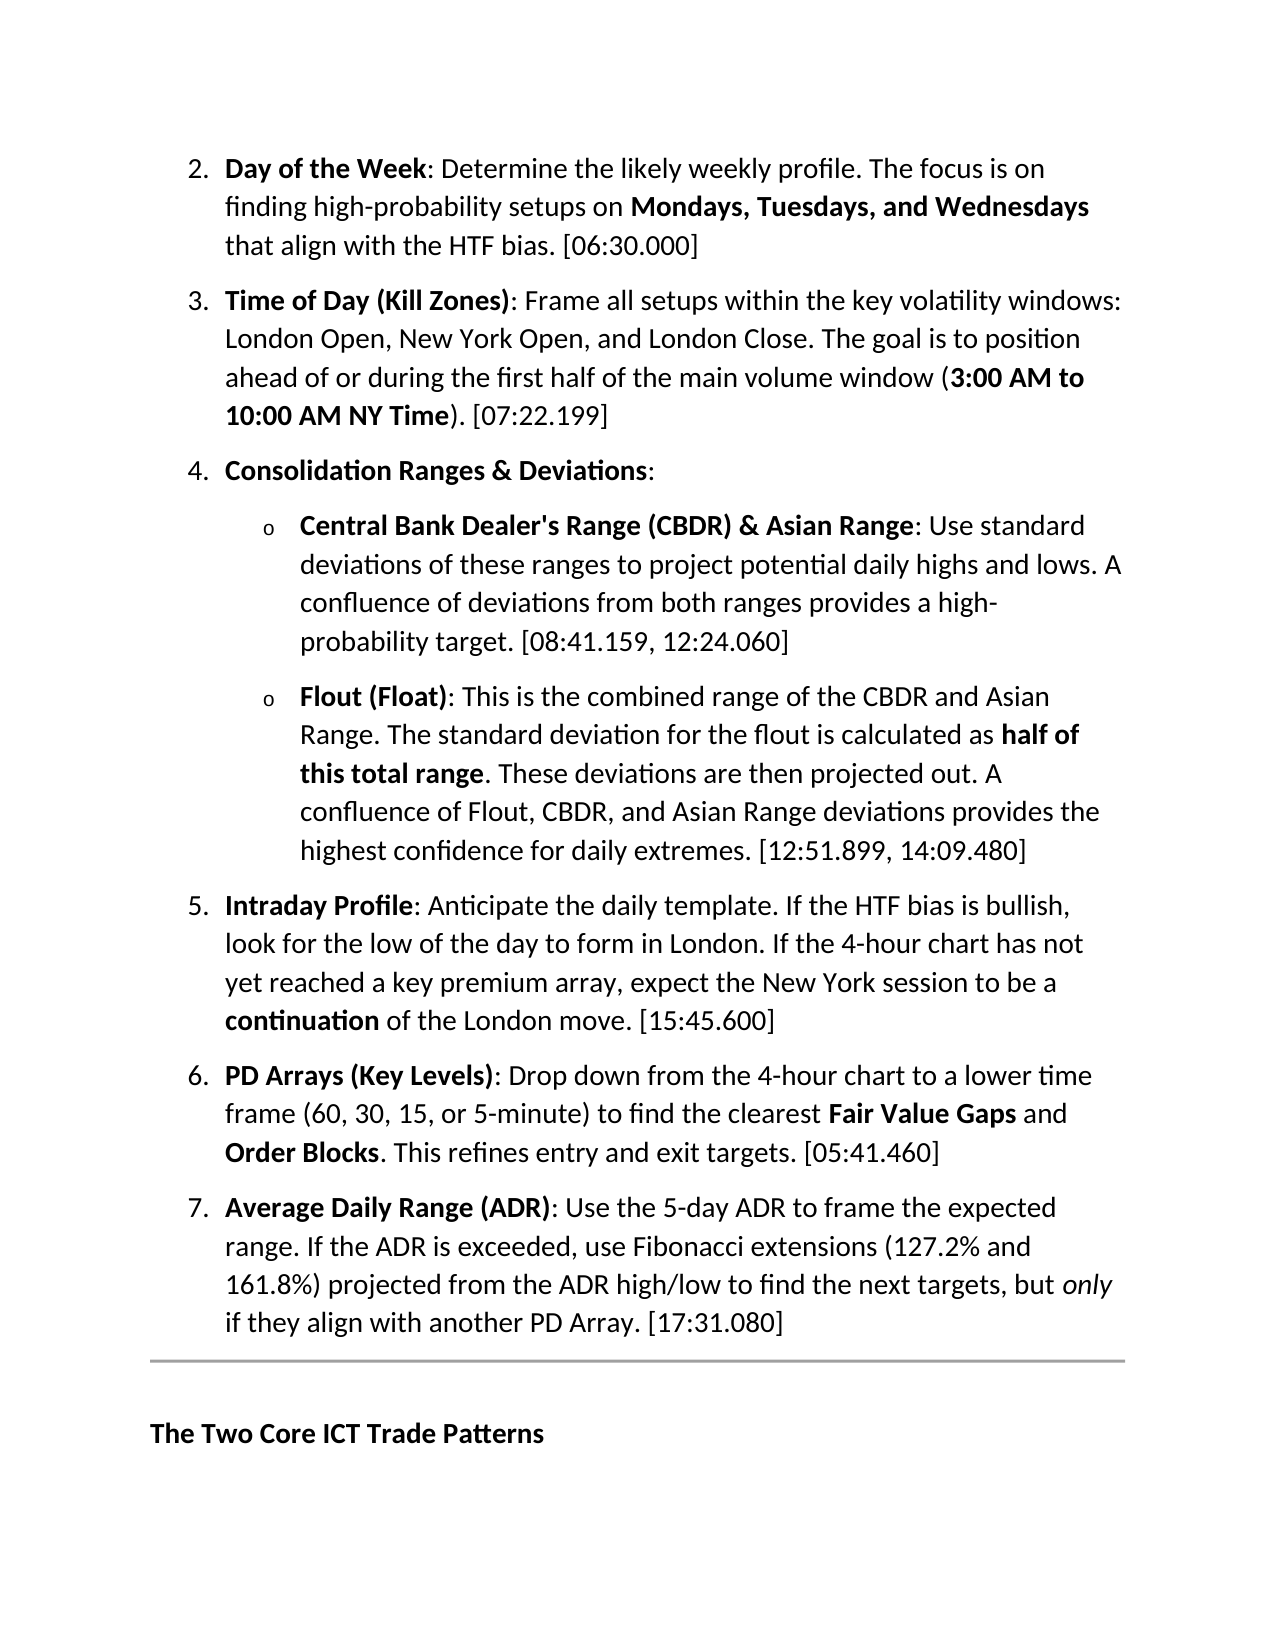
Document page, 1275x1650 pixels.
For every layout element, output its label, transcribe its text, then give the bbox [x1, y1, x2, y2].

list Average Daily Range (ADR): Use the 5-day ADR to frame the expected range. If the ADR is exceeded, use Fibonacci extensions (127.2% and 161.8%) projected from the ADR high/low to find the next targets, but only if they align with another PD Array. [17:31.080] [187, 1189, 1125, 1340]
list PD Arrays (Key Levels): Drop down from the 4-hour chart to a lower time frame (60, 30, 15, or 5-minute) to find the clearest Fair Value Gaps and Order Blocks. This refines entry and exit targets. [05:41.460] [187, 1057, 1125, 1170]
list Time of Day (Kill Zones): Frame all setups within the key volatility windows: London Open, New York Open, and London Close. The goal is to position ahead of or during the first half of the main volume window (3:00 AM to 10:00 AM NY Time). [07:22.199] [187, 282, 1125, 433]
text The Two Core ICT Trade Patterns [150, 1415, 1125, 1450]
list Flout (Float): This is the combined range of the CBDR and Asian Range. The standard deviation for the flout is calculated as half of this total range. These deviations are then projected out. A confluence of Flout, CBDR, and Asian Range deviations provides the highest confidence for daily extremes. [12:51.899, 14:09.480] [262, 678, 1125, 867]
list Central Bank Dealer's Range (CBDR) & Asian Range: Use standard deviations of these ranges to project potential daily highs and lows. A confluence of deviations from both ranges provides a high-probability target. [08:41.159, 12:24.060] [262, 507, 1125, 658]
list Intraday Profile: Anticipate the daily template. If the HTF bias is bullish, look for the low of the day to form in London. If the 4-hour chart has not yet reached a key premium array, expect the New York session to be a continuation of the London move. [15:45.600] [187, 887, 1125, 1038]
list Day of the Week: Determine the likely weekly profile. The focus is on finding high-probability setups on Mondays, Tuesdays, and Wednesdays that align with the HTF bias. [06:30.000] [187, 150, 1125, 262]
list Consolidation Ranges & Deviations: [187, 452, 1125, 488]
